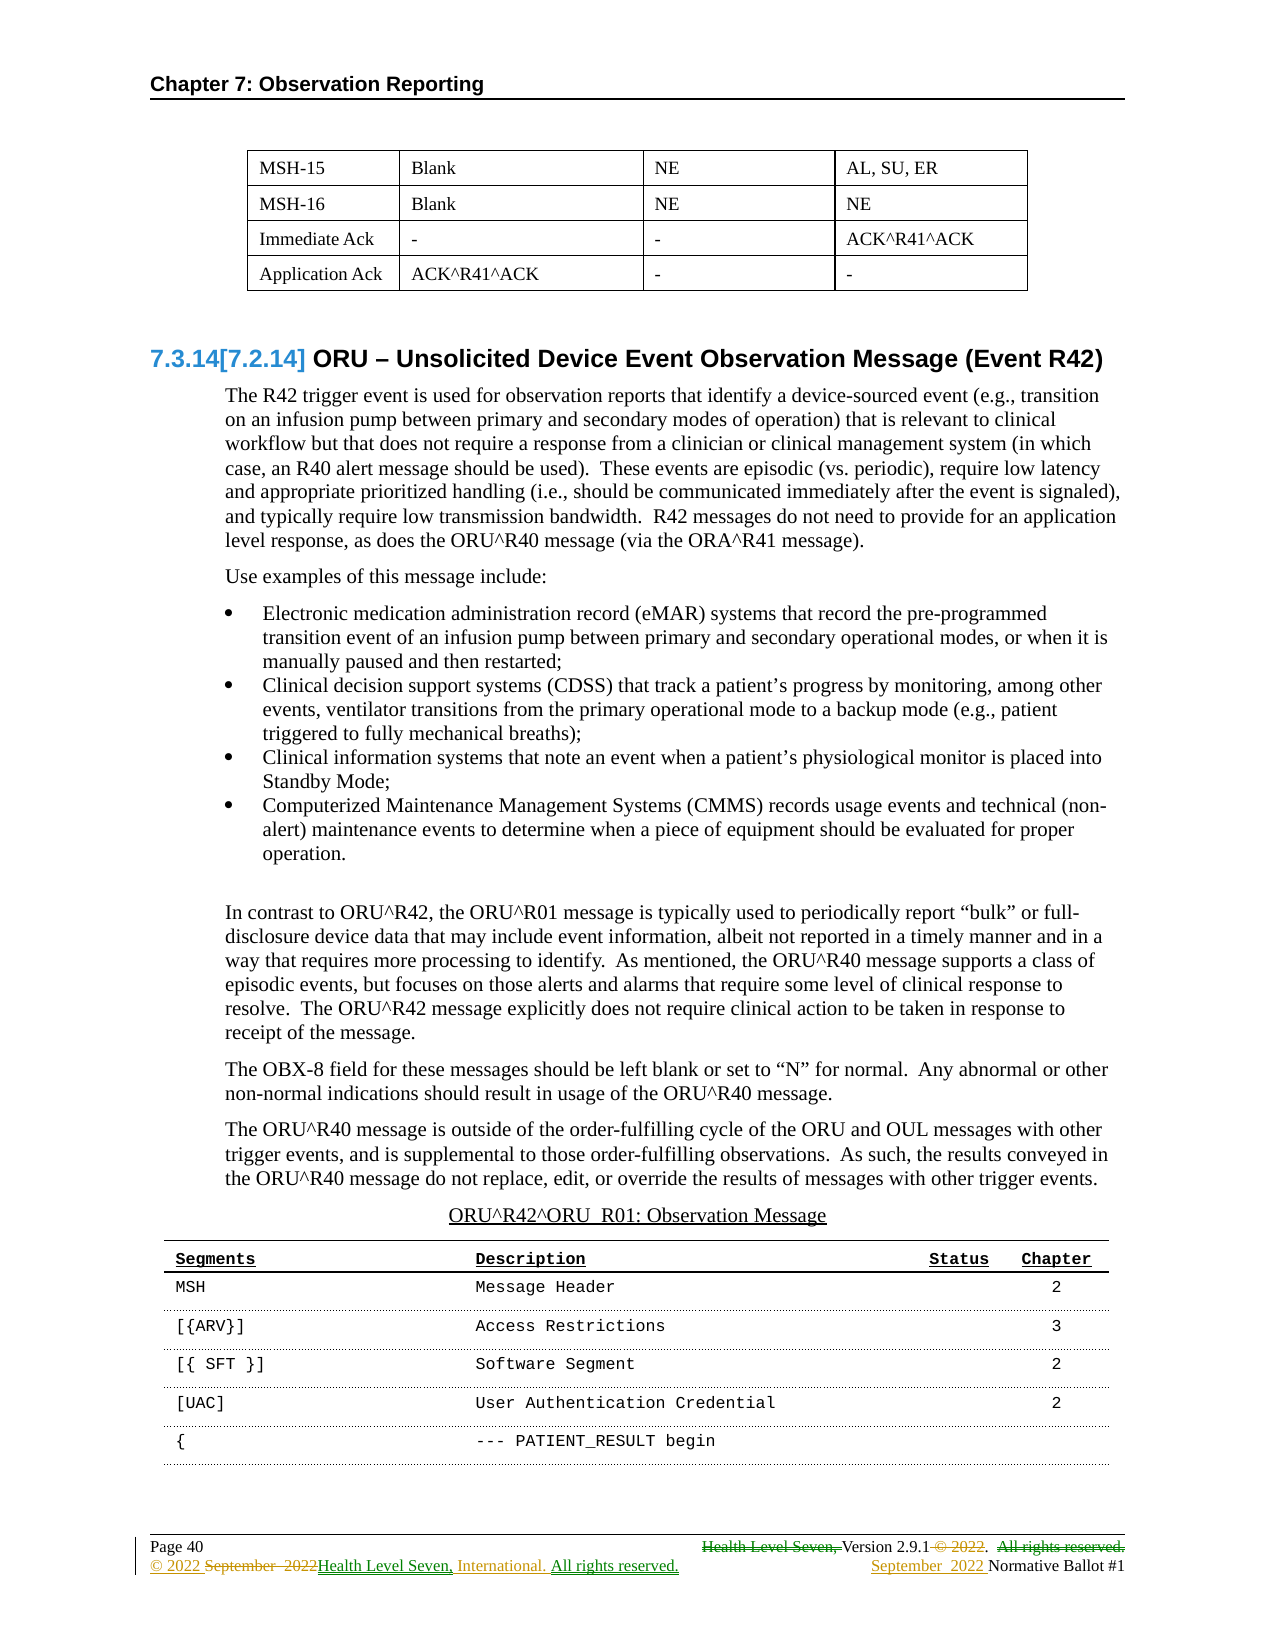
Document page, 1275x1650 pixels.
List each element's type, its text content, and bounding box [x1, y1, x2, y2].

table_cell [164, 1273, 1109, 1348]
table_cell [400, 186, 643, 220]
text Use examples of this message include: [225, 564, 1125, 588]
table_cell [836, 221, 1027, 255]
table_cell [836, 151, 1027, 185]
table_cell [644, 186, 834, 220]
text The R42 trigger event is used for observation reports that identify a device-sourced event (e.g., transition on an infusion pump between primary and secondary modes of operation) that is relevant to clinical workflow but that does not require a response from a clinician or clinical management system (in which case, an R40 alert message should be used). These events are episodic (vs. periodic), require low latency and appropriate prioritized handling (i.e., should be communicated immediately after the event is signaled), and typically require low transmission bandwidth. R42 messages do not need to provide for an application level response, as does the ORU^R40 message (via the ORA^R41 message). [225, 383, 1125, 552]
list Clinical information systems that note an event when a patient’s physiological monitor is placed into Standby Mode; [225, 745, 1125, 793]
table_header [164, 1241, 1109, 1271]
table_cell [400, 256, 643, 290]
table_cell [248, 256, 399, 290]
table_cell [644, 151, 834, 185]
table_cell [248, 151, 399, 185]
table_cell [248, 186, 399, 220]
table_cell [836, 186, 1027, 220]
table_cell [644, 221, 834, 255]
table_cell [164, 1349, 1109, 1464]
list Computerized Maintenance Management Systems (CMMS) records usage events and technical (non-alert) maintenance events to determine when a piece of equipment should be evaluated for proper operation. [225, 793, 1125, 865]
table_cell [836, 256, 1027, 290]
text ORU^R42^ORU_R01: Observation Message [150, 1202, 1125, 1227]
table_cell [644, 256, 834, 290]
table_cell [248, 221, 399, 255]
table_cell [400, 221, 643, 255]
subtitle ORU – Unsolicited Device Event Observation Message (Event R42) [150, 344, 1125, 373]
list Clinical decision support systems (CDSS) that track a patient’s progress by monitoring, among other events, ventilator transitions from the primary operational mode to a backup mode (e.g., patient triggered to fully mechanical breaths); [225, 673, 1125, 745]
text The OBX-8 field for these messages should be left blank or set to “N” for normal. Any abnormal or other non-normal indications should result in usage of the ORU^R40 message. [225, 1057, 1125, 1105]
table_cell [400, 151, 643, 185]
text In contrast to ORU^R42, the ORU^R01 message is typically used to periodically report “bulk” or full-disclosure device data that may include event information, albeit not reported in a timely manner and in a way that requires more processing to identify. As mentioned, the ORU^R40 message supports a class of episodic events, but focuses on those alerts and alarms that require some level of clinical response to resolve. The ORU^R42 message explicitly does not require clinical action to be taken in response to receipt of the message. [225, 900, 1125, 1044]
list Electronic medication administration record (eMAR) systems that record the pre-programmed transition event of an infusion pump between primary and secondary operational modes, or when it is manually paused and then restarted; [225, 601, 1125, 673]
